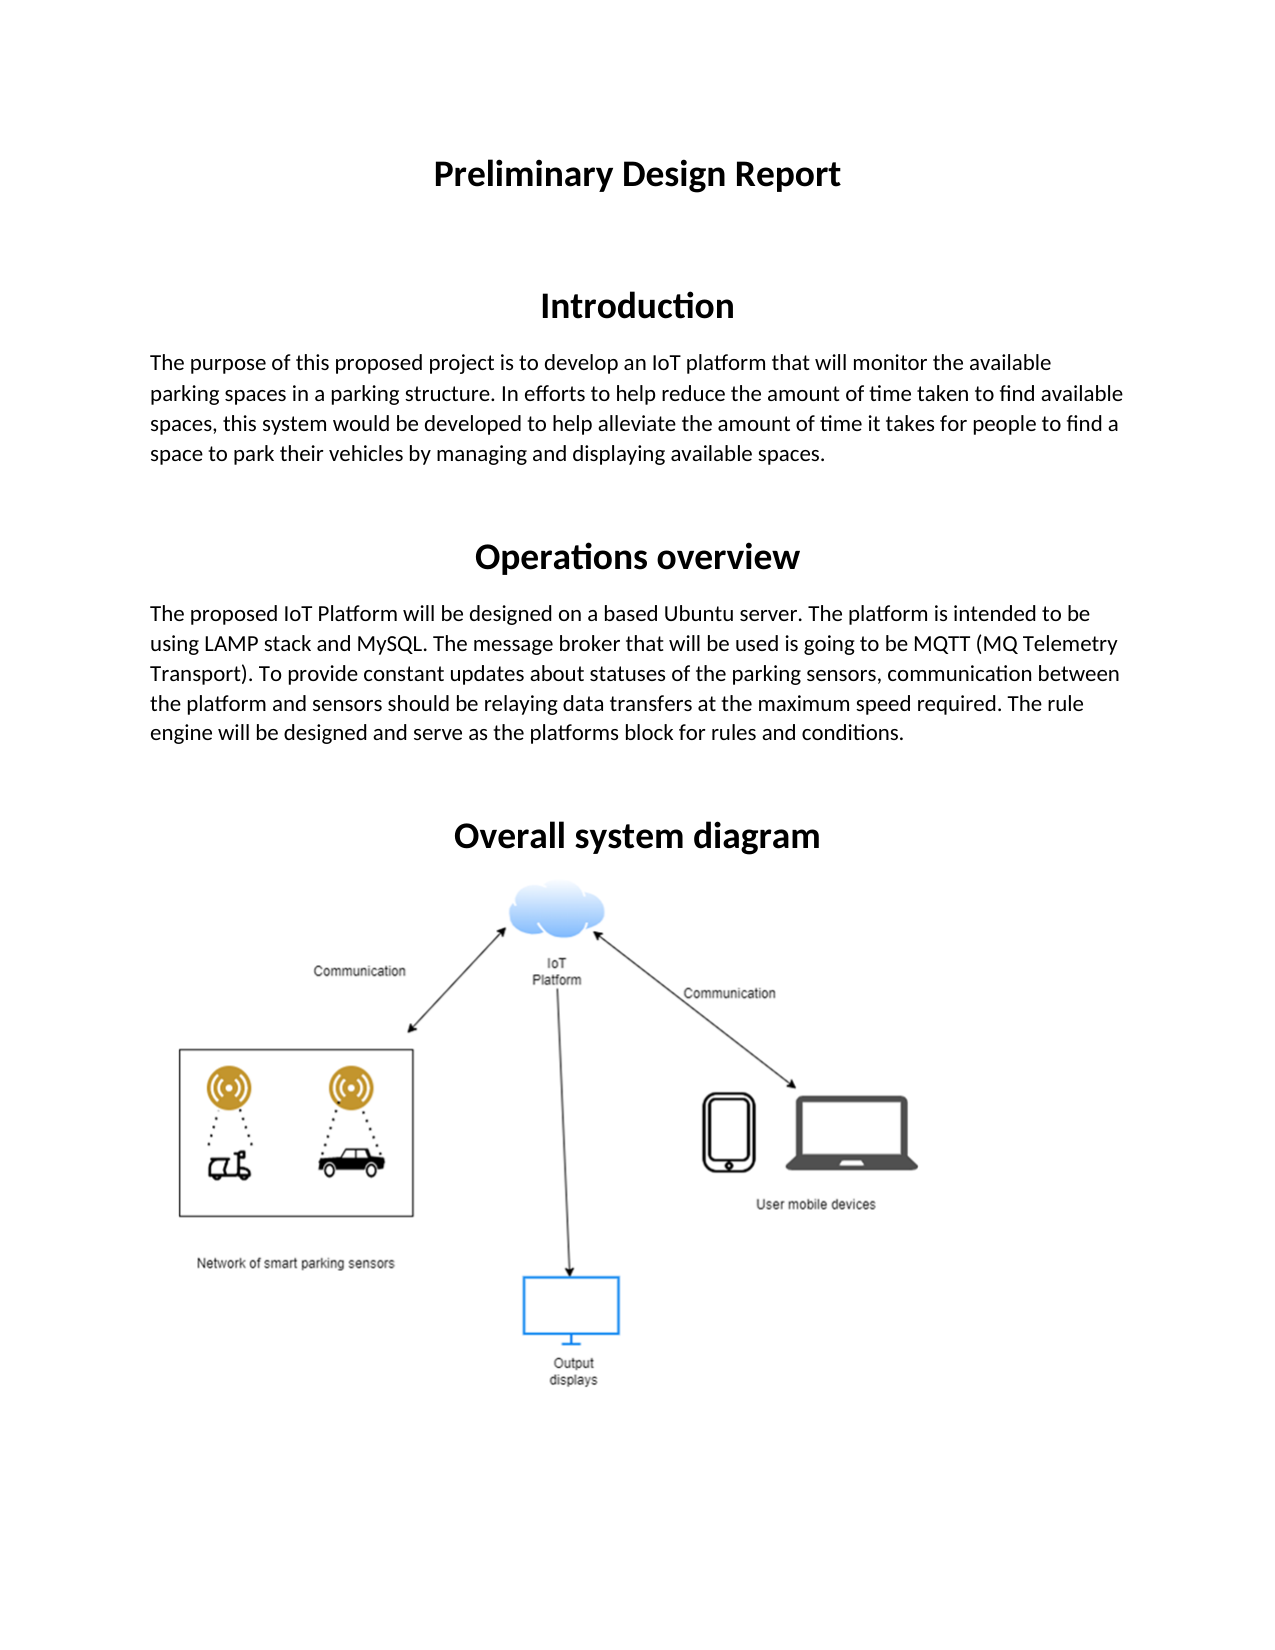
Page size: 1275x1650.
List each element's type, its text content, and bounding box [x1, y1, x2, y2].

text The purpose of this proposed project is to develop an IoT platform that will monitor the available parking spaces in a parking structure. In efforts to help reduce the amount of time taken to find available spaces, this system would be developed to help alleviate the amount of time it takes for people to find a space to park their vehicles by managing and displaying available spaces. [150, 348, 1125, 467]
text Overall system diagram [150, 812, 1125, 857]
text The proposed IoT Platform will be designed on a based Ubuntu server. The platform is intended to be using LAMP stack and MySQL. The message broker that will be used is going to be MQTT (MQ Telemetry Transport). To provide constant updates about statuses of the parking sensors, communication between the platform and sensors should be relaying data transfers at the maximum speed required. The rule engine will be designed and serve as the platforms block for rules and conditions. [150, 599, 1125, 747]
text Introduction [150, 282, 1125, 328]
text Preliminary Design Report [150, 150, 1125, 196]
text Operations overview [150, 533, 1125, 579]
